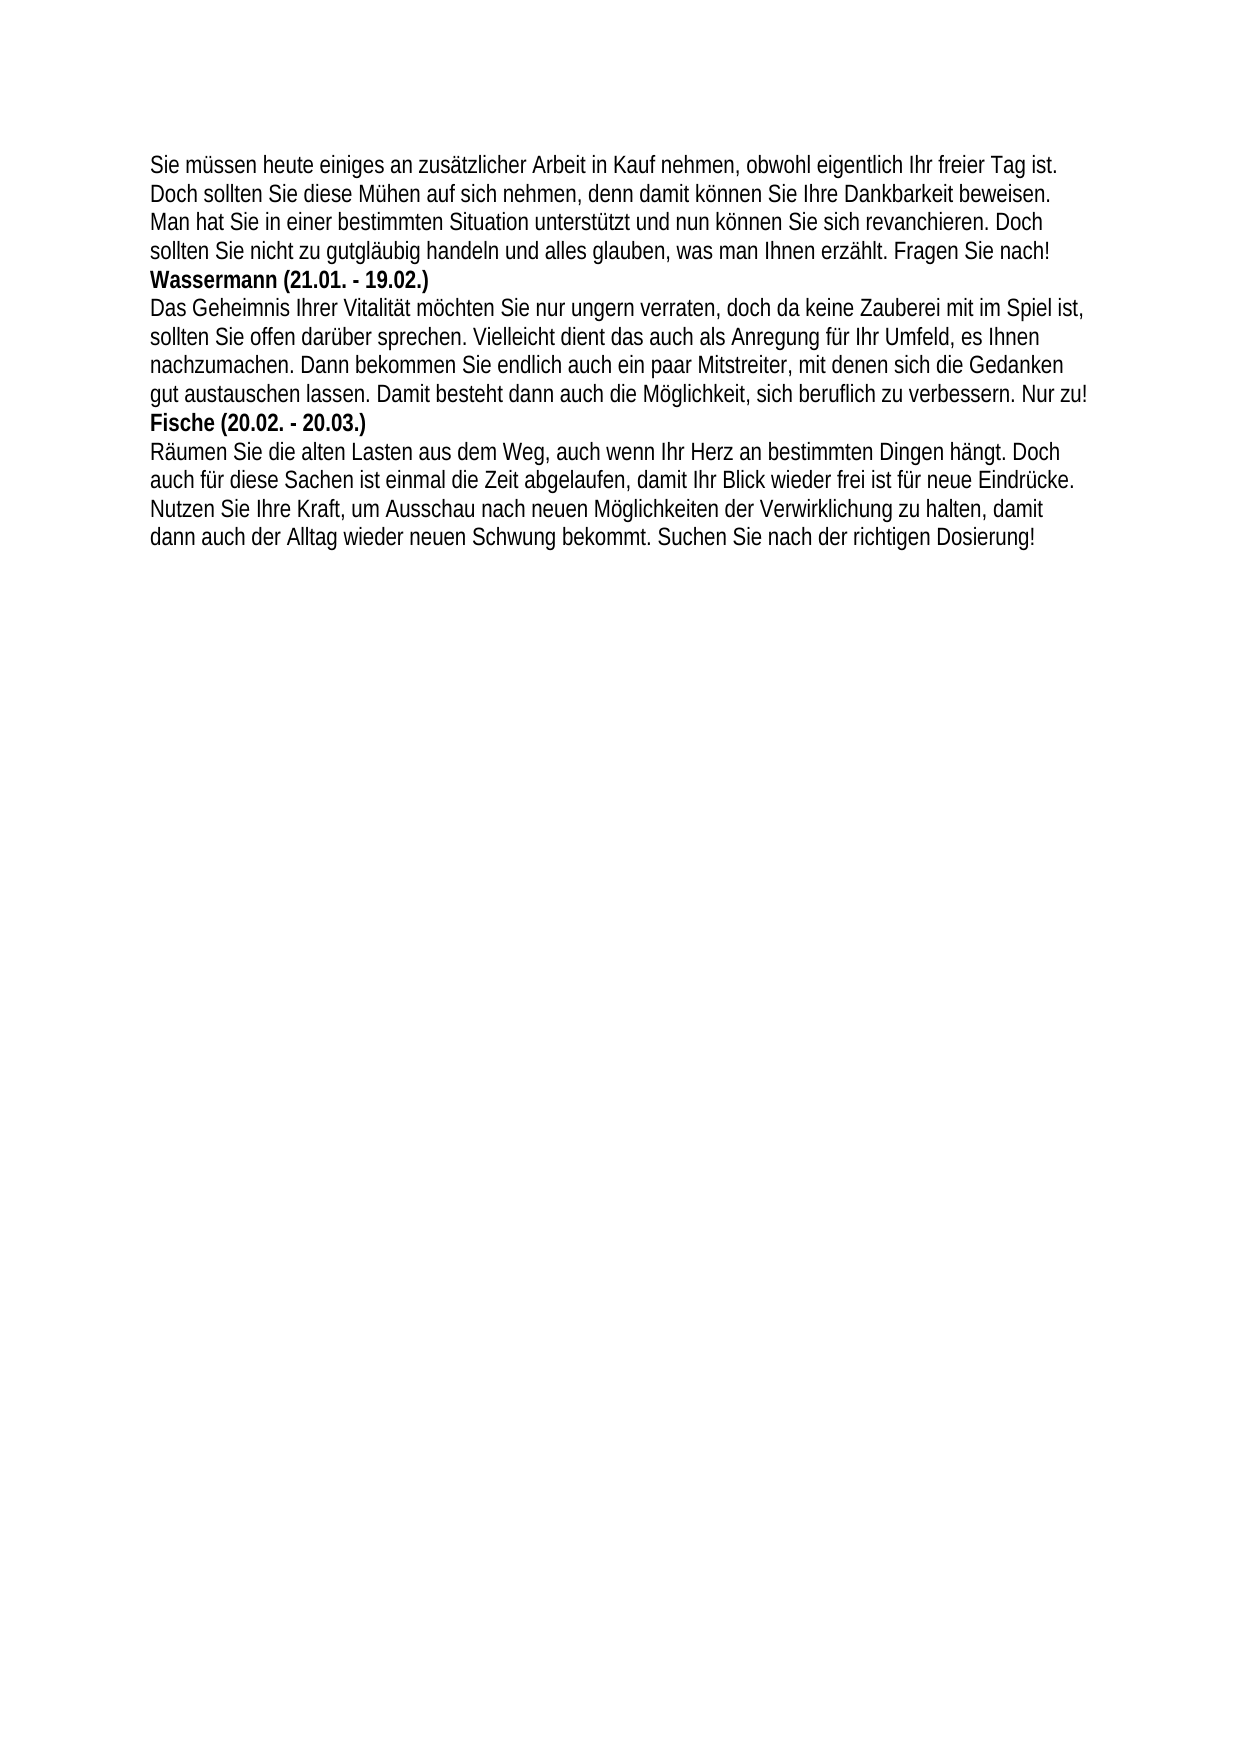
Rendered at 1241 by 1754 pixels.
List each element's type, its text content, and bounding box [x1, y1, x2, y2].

text Fische (20.02. - 20.03.) [150, 408, 1090, 436]
text Das Geheimnis Ihrer Vitalität möchten Sie nur ungern verraten, doch da keine Zauberei mit im Spiel ist, sollten Sie offen darüber sprechen. Vielleicht dient das auch als Anregung für Ihr Umfeld, es Ihnen nachzumachen. Dann bekommen Sie endlich auch ein paar Mitstreiter, mit denen sich die Gedanken gut austauschen lassen. Damit besteht dann auch die Möglichkeit, sich beruflich zu verbessern. Nur zu! [150, 293, 1090, 408]
text Räumen Sie die alten Lasten aus dem Weg, auch wenn Ihr Herz an bestimmten Dingen hängt. Doch auch für diese Sachen ist einmal die Zeit abgelaufen, damit Ihr Blick wieder frei ist für neue Eindrücke. Nutzen Sie Ihre Kraft, um Ausschau nach neuen Möglichkeiten der Verwirklichung zu halten, damit dann auch der Alltag wieder neuen Schwung bekommt. Suchen Sie nach der richtigen Dosierung! [150, 436, 1090, 551]
text Sie müssen heute einiges an zusätzlicher Arbeit in Kauf nehmen, obwohl eigentlich Ihr freier Tag ist. Doch sollten Sie diese Mühen auf sich nehmen, denn damit können Sie Ihre Dankbarkeit beweisen. Man hat Sie in einer bestimmten Situation unterstützt und nun können Sie sich revanchieren. Doch sollten Sie nicht zu gutgläubig handeln und alles glauben, was man Ihnen erzählt. Fragen Sie nach! [150, 150, 1090, 264]
text Wassermann (21.01. - 19.02.) [150, 264, 1090, 293]
